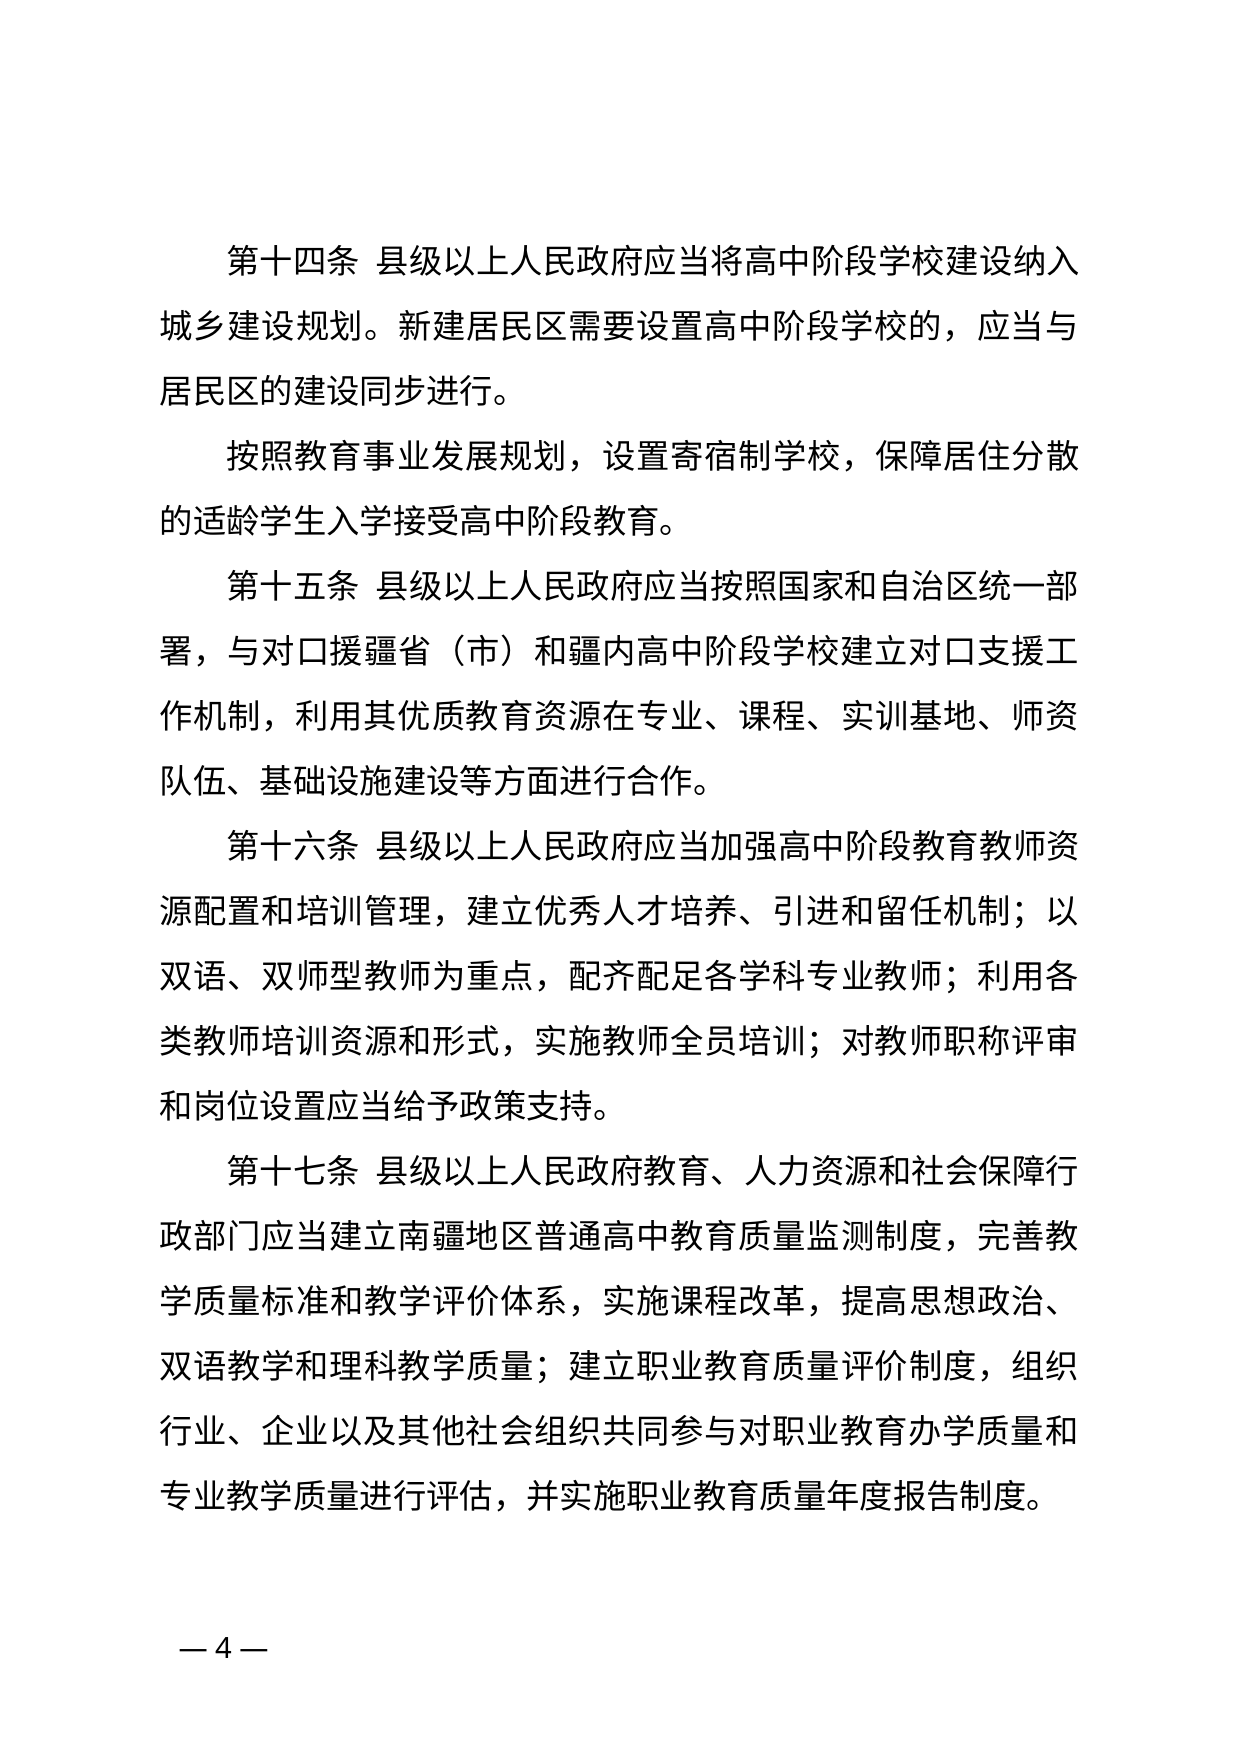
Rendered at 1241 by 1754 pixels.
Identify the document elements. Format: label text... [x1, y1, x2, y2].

text 第十四条 县级以上人民政府应当将高中阶段学校建设纳入城乡建设规划。新建居民区需要设置高中阶段学校的，应当与居民区的建设同步进行。 [159, 227, 1081, 422]
text 第十七条 县级以上人民政府教育、人力资源和社会保障行政部门应当建立南疆地区普通高中教育质量监测制度，完善教学质量标准和教学评价体系，实施课程改革，提高思想政治、双语教学和理科教学质量；建立职业教育质量评价制度，组织行业、企业以及其他社会组织共同参与对职业教育办学质量和专业教学质量进行评估，并实施职业教育质量年度报告制度。 [159, 1137, 1081, 1527]
text 按照教育事业发展规划，设置寄宿制学校，保障居住分散的适龄学生入学接受高中阶段教育。 [159, 422, 1081, 552]
text 第十六条 县级以上人民政府应当加强高中阶段教育教师资源配置和培训管理，建立优秀人才培养、引进和留任机制；以双语、双师型教师为重点，配齐配足各学科专业教师；利用各类教师培训资源和形式，实施教师全员培训；对教师职称评审和岗位设置应当给予政策支持。 [159, 812, 1081, 1137]
text 第十五条 县级以上人民政府应当按照国家和自治区统一部署，与对口援疆省（市）和疆内高中阶段学校建立对口支援工作机制，利用其优质教育资源在专业、课程、实训基地、师资队伍、基础设施建设等方面进行合作。 [159, 552, 1081, 812]
